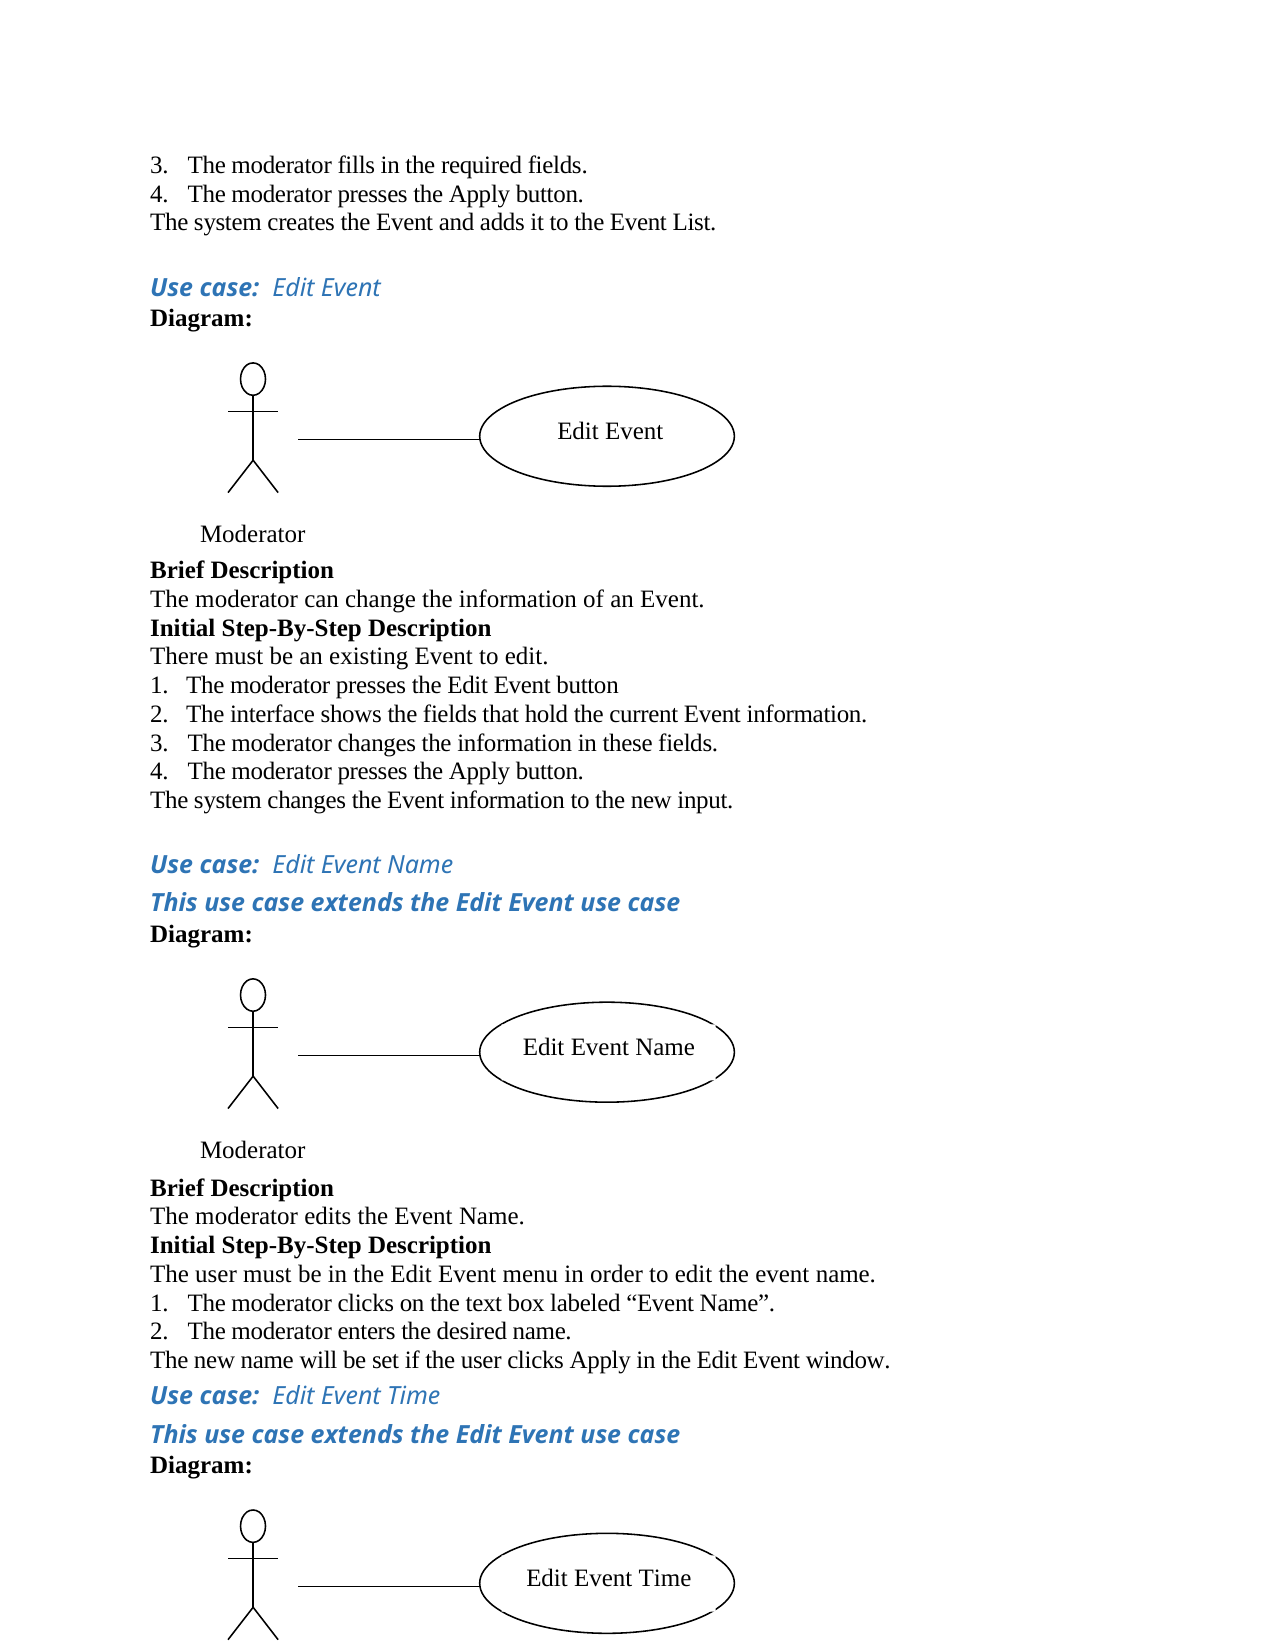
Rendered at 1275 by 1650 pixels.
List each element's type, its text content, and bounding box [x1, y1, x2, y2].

text There must be an existing Event to edit. [150, 641, 1125, 670]
subtitle Use case: Edit Event Time [150, 1378, 1125, 1412]
text 1. The moderator presses the Edit Event button [150, 670, 1125, 699]
text The user must be in the Edit Event menu in order to edit the event name. [150, 1259, 1125, 1288]
subtitle Use case: Edit Event [150, 269, 1125, 303]
text Initial Step-By-Step Description [150, 1230, 1125, 1259]
subtitle This use case extends the Edit Event use case [150, 1416, 1125, 1450]
list The moderator changes the information in these fields. [150, 728, 1125, 756]
text Initial Step-By-Step Description [150, 613, 1125, 641]
text The system creates the Event and adds it to the Event List. [150, 207, 1125, 236]
list The moderator clicks on the text box labeled “Event Name”. [150, 1288, 1125, 1316]
text The moderator can change the information of an Event. [150, 584, 1125, 613]
list The moderator enters the desired name. [150, 1316, 1125, 1345]
text The moderator edits the Event Name. [150, 1201, 1125, 1230]
text Diagram: [150, 919, 1125, 948]
text Brief Description [150, 977, 1125, 1201]
text Brief Description [150, 361, 1125, 584]
list The moderator presses the Apply button. [150, 756, 1125, 785]
text The system changes the Event information to the new input. [150, 785, 1125, 814]
subtitle This use case extends the Edit Event use case [150, 885, 1125, 919]
subtitle Use case: Edit Event Name [150, 847, 1125, 881]
text 2. The interface shows the fields that hold the current Event information. [150, 699, 1125, 728]
list The moderator presses the Apply button. [150, 179, 1125, 207]
text Diagram: [150, 1450, 1125, 1479]
text Diagram: [150, 303, 1125, 332]
list The moderator fills in the required fields. [150, 150, 1125, 179]
text The new name will be set if the user clicks Apply in the Edit Event window. [150, 1345, 1125, 1374]
